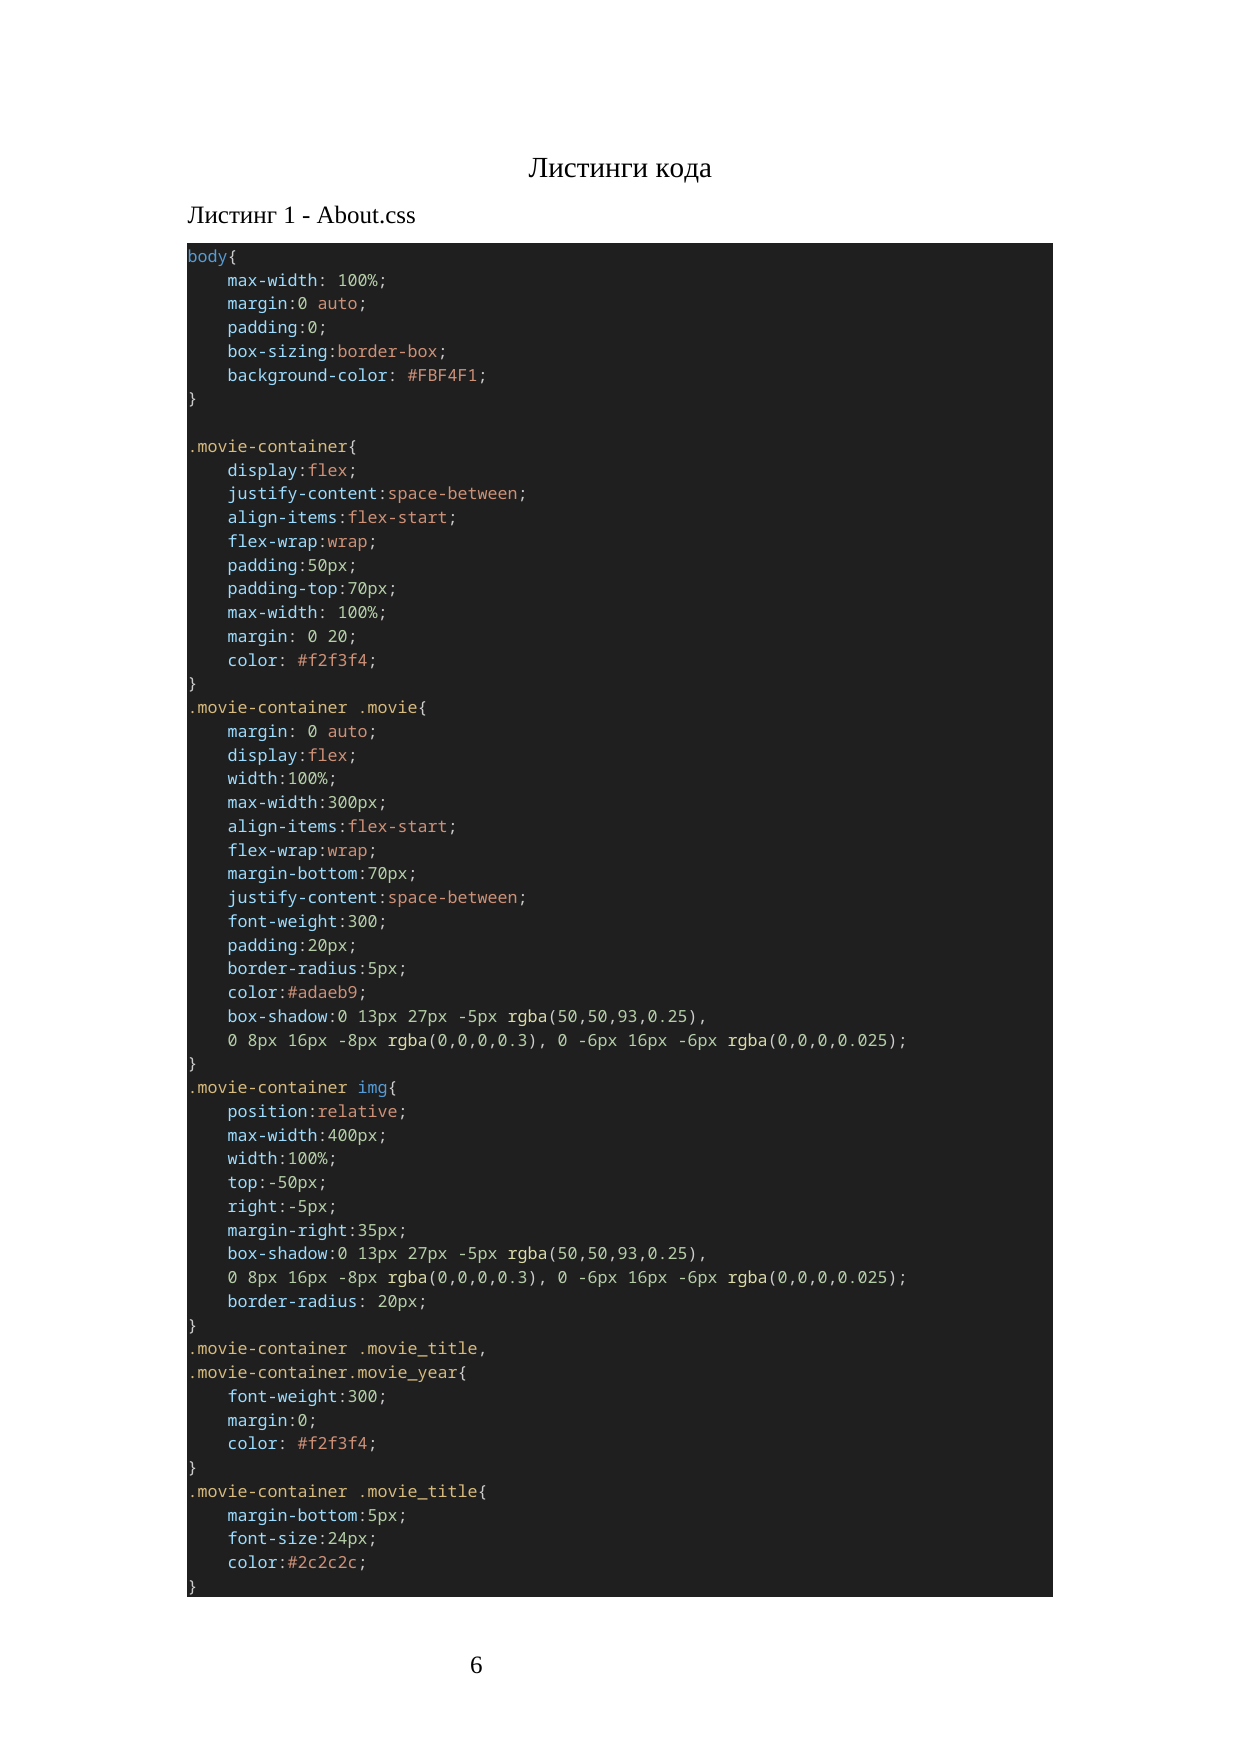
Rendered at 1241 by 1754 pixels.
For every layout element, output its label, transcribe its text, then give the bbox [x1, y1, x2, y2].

text box-shadow:0 13px 27px -5px rgba(50,50,93,0.25), [187, 1241, 1053, 1265]
text color: #f2f3f4; [187, 1431, 1053, 1455]
text font-weight:300; [187, 1383, 1053, 1407]
text box-sizing:border-box; [187, 338, 1053, 362]
text border-radius:5px; [187, 956, 1053, 980]
text max-width:400px; [187, 1122, 1053, 1146]
text display:flex; [187, 742, 1053, 766]
text align-items:flex-start; [187, 813, 1053, 837]
text font-size:24px; [187, 1526, 1053, 1550]
text background-color: #FBF4F1; [187, 362, 1053, 386]
text 0 8px 16px -8px rgba(0,0,0,0.3), 0 -6px 16px -6px rgba(0,0,0,0.025); [187, 1027, 1053, 1051]
text } [187, 1051, 1053, 1075]
text padding:50px; [187, 552, 1053, 576]
text .movie-container{ [187, 433, 1053, 457]
text top:-50px; [187, 1170, 1053, 1193]
text justify-content:space-between; [187, 885, 1053, 908]
text body{ [187, 243, 1053, 267]
text position:relative; [187, 1098, 1053, 1122]
text margin: 0 auto; [187, 718, 1053, 742]
text .movie-container .movie{ [187, 695, 1053, 718]
text display:flex; [187, 457, 1053, 481]
text flex-wrap:wrap; [187, 837, 1053, 861]
text width:100%; [187, 766, 1053, 790]
text } [187, 1573, 1053, 1597]
text max-width:300px; [187, 790, 1053, 813]
text margin-bottom:5px; [187, 1502, 1053, 1526]
text box-shadow:0 13px 27px -5px rgba(50,50,93,0.25), [187, 1003, 1053, 1027]
text .movie-container .movie_title, [187, 1336, 1053, 1360]
text padding:0; [187, 315, 1053, 338]
text } [187, 1312, 1053, 1336]
text color: #f2f3f4; [187, 647, 1053, 671]
text .movie-container img{ [187, 1075, 1053, 1098]
text border-radius: 20px; [187, 1288, 1053, 1312]
text max-width: 100%; [187, 600, 1053, 623]
text flex-wrap:wrap; [187, 528, 1053, 552]
text align-items:flex-start; [187, 505, 1053, 528]
text margin: 0 20; [187, 623, 1053, 647]
text Листинги кода [187, 150, 1053, 183]
text .movie-container.movie_year{ [187, 1360, 1053, 1383]
text margin:0; [187, 1407, 1053, 1431]
text margin-right:35px; [187, 1217, 1053, 1241]
text } [187, 386, 1053, 410]
text 0 8px 16px -8px rgba(0,0,0,0.3), 0 -6px 16px -6px rgba(0,0,0,0.025); [187, 1265, 1053, 1288]
text padding:20px; [187, 932, 1053, 956]
text margin-bottom:70px; [187, 861, 1053, 885]
text font-weight:300; [187, 908, 1053, 932]
text right:-5px; [187, 1193, 1053, 1217]
text margin:0 auto; [187, 291, 1053, 315]
text } [187, 1455, 1053, 1478]
text color:#adaeb9; [187, 980, 1053, 1003]
text Листинг 1 - About.css [187, 200, 1053, 229]
text } [187, 671, 1053, 695]
text width:100%; [187, 1146, 1053, 1170]
text color:#2c2c2c; [187, 1550, 1053, 1573]
text .movie-container .movie_title{ [187, 1478, 1053, 1502]
text padding-top:70px; [187, 576, 1053, 600]
text justify-content:space-between; [187, 481, 1053, 505]
text max-width: 100%; [187, 267, 1053, 291]
